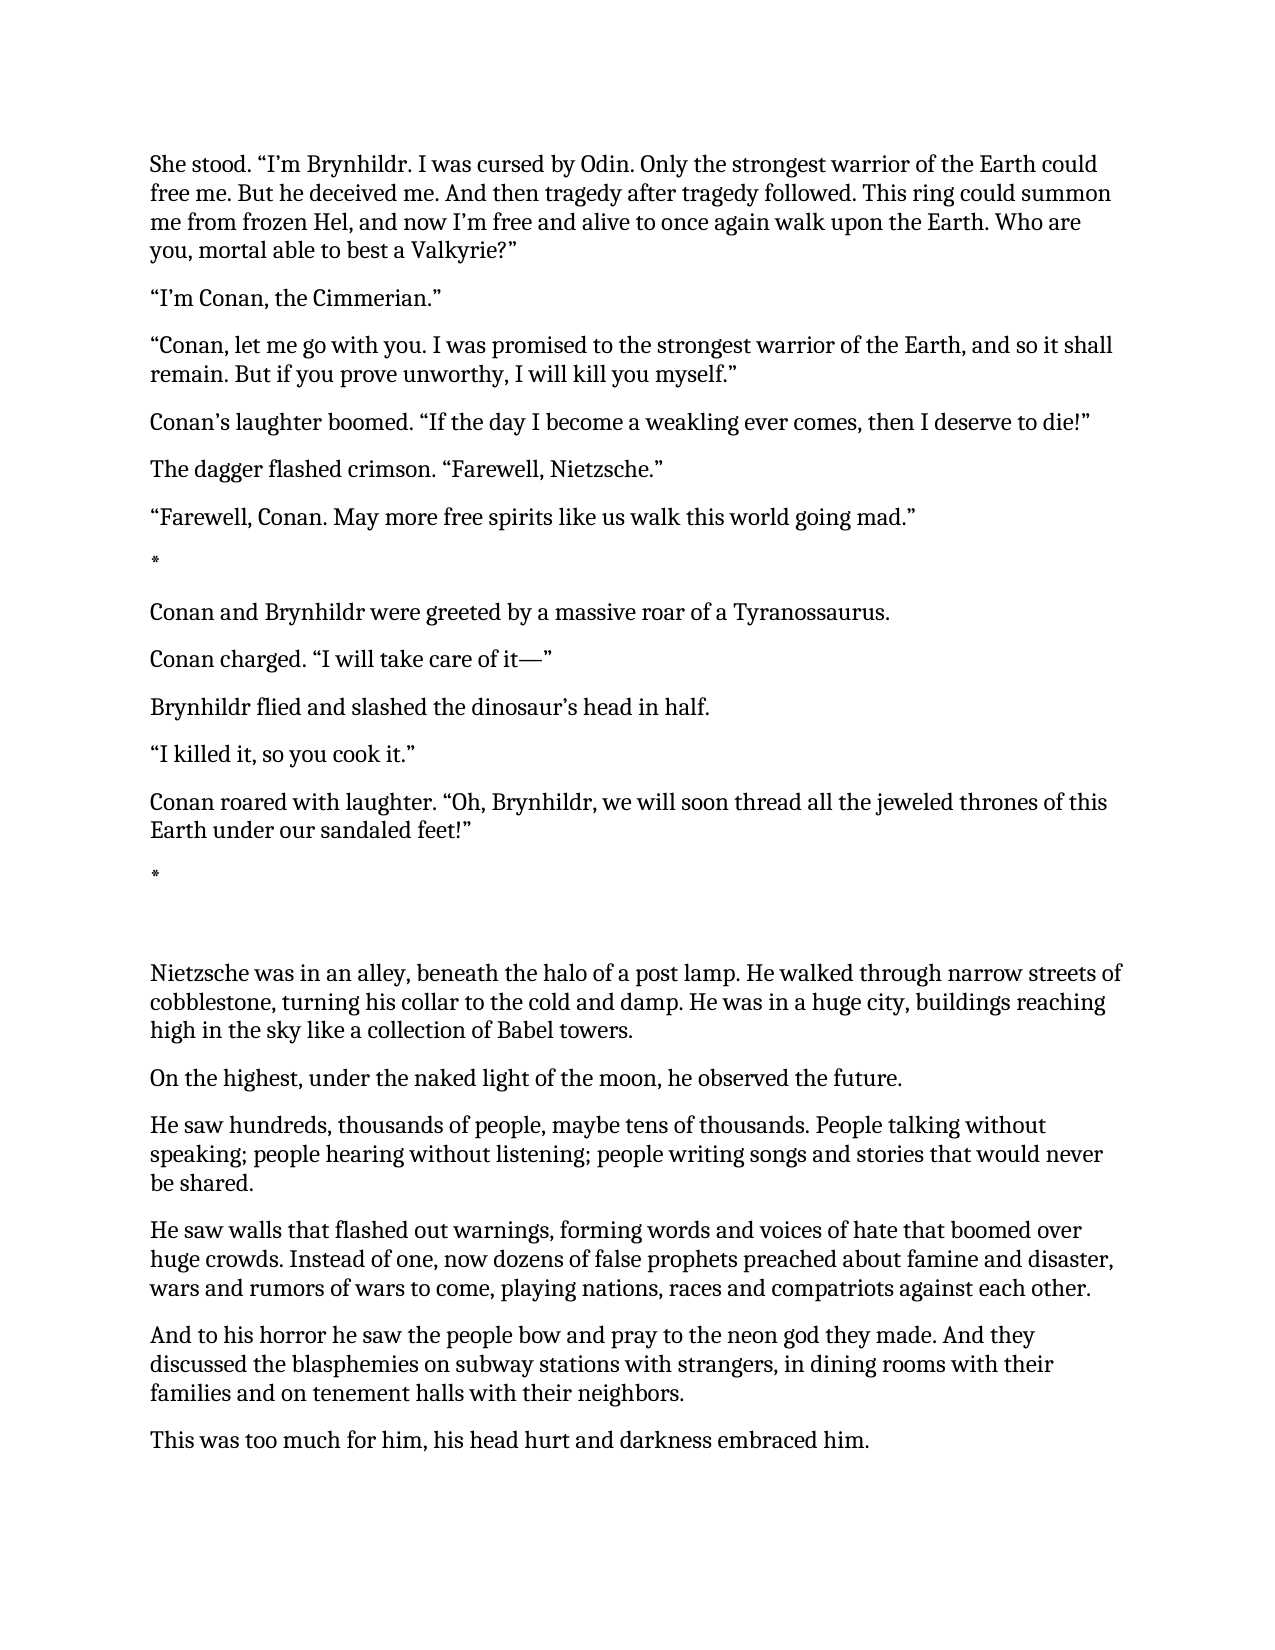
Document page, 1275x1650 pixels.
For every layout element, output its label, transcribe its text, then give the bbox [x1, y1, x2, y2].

text Conan roared with laughter. “Oh, Brynhildr, we will soon thread all the jeweled thrones of this Earth under our sandaled feet!” [150, 787, 1125, 845]
text * [150, 550, 1125, 579]
text Nietzsche was in an alley, beneath the halo of a post lamp. He walked through narrow streets of cobblestone, turning his collar to the cold and damp. He was in a huge city, buildings reaching high in the sky like a collection of Babel towers. [150, 959, 1125, 1045]
text “I’m Conan, the Cimmerian.” [150, 284, 1125, 312]
text On the highest, under the naked light of the moon, he observed the future. [150, 1064, 1125, 1092]
text Conan charged. “I will take care of it—” [150, 645, 1125, 674]
text This was too much for him, his head hurt and darkness embraced him. [150, 1426, 1125, 1455]
text “I killed it, so you cook it.” [150, 740, 1125, 769]
text He saw walls that flashed out warnings, forming words and voices of hate that boomed over huge crowds. Instead of one, now dozens of false prophets preached about famine and disaster, wars and rumors of wars to come, playing nations, races and compatriots against each other. [150, 1216, 1125, 1302]
text And to his horror he saw the people bow and pray to the neon god they made. And they discussed the blasphemies on subway stations with strangers, in dining rooms with their families and on tenement halls with their neighbors. [150, 1321, 1125, 1407]
text “Farewell, Conan. May more free spirits like us walk this world going mad.” [150, 502, 1125, 531]
text She stood. “I’m Brynhildr. I was cursed by Odin. Only the strongest warrior of the Earth could free me. But he deceived me. And then tragedy after tragedy followed. This ring could summon me from frozen Hel, and now I’m free and alive to once again walk upon the Earth. Who are you, mortal able to best a Valkyrie?” [150, 150, 1125, 265]
text Brynhildr flied and slashed the dinosaur’s head in half. [150, 692, 1125, 721]
text “Conan, let me go with you. I was promised to the strongest warrior of the Earth, and so it shall remain. But if you prove unworthy, I will kill you myself.” [150, 331, 1125, 389]
text Conan and Brynhildr were greeted by a massive roar of a Tyranossaurus. [150, 597, 1125, 626]
text Conan’s laughter boomed. “If the day I become a weakling ever comes, then I deserve to die!” [150, 407, 1125, 436]
text He saw hundreds, thousands of people, maybe tens of thousands. People talking without speaking; people hearing without listening; people writing songs and stories that would never be shared. [150, 1111, 1125, 1197]
text The dagger flashed crimson. “Farewell, Nietzsche.” [150, 455, 1125, 484]
text * [150, 864, 1125, 892]
